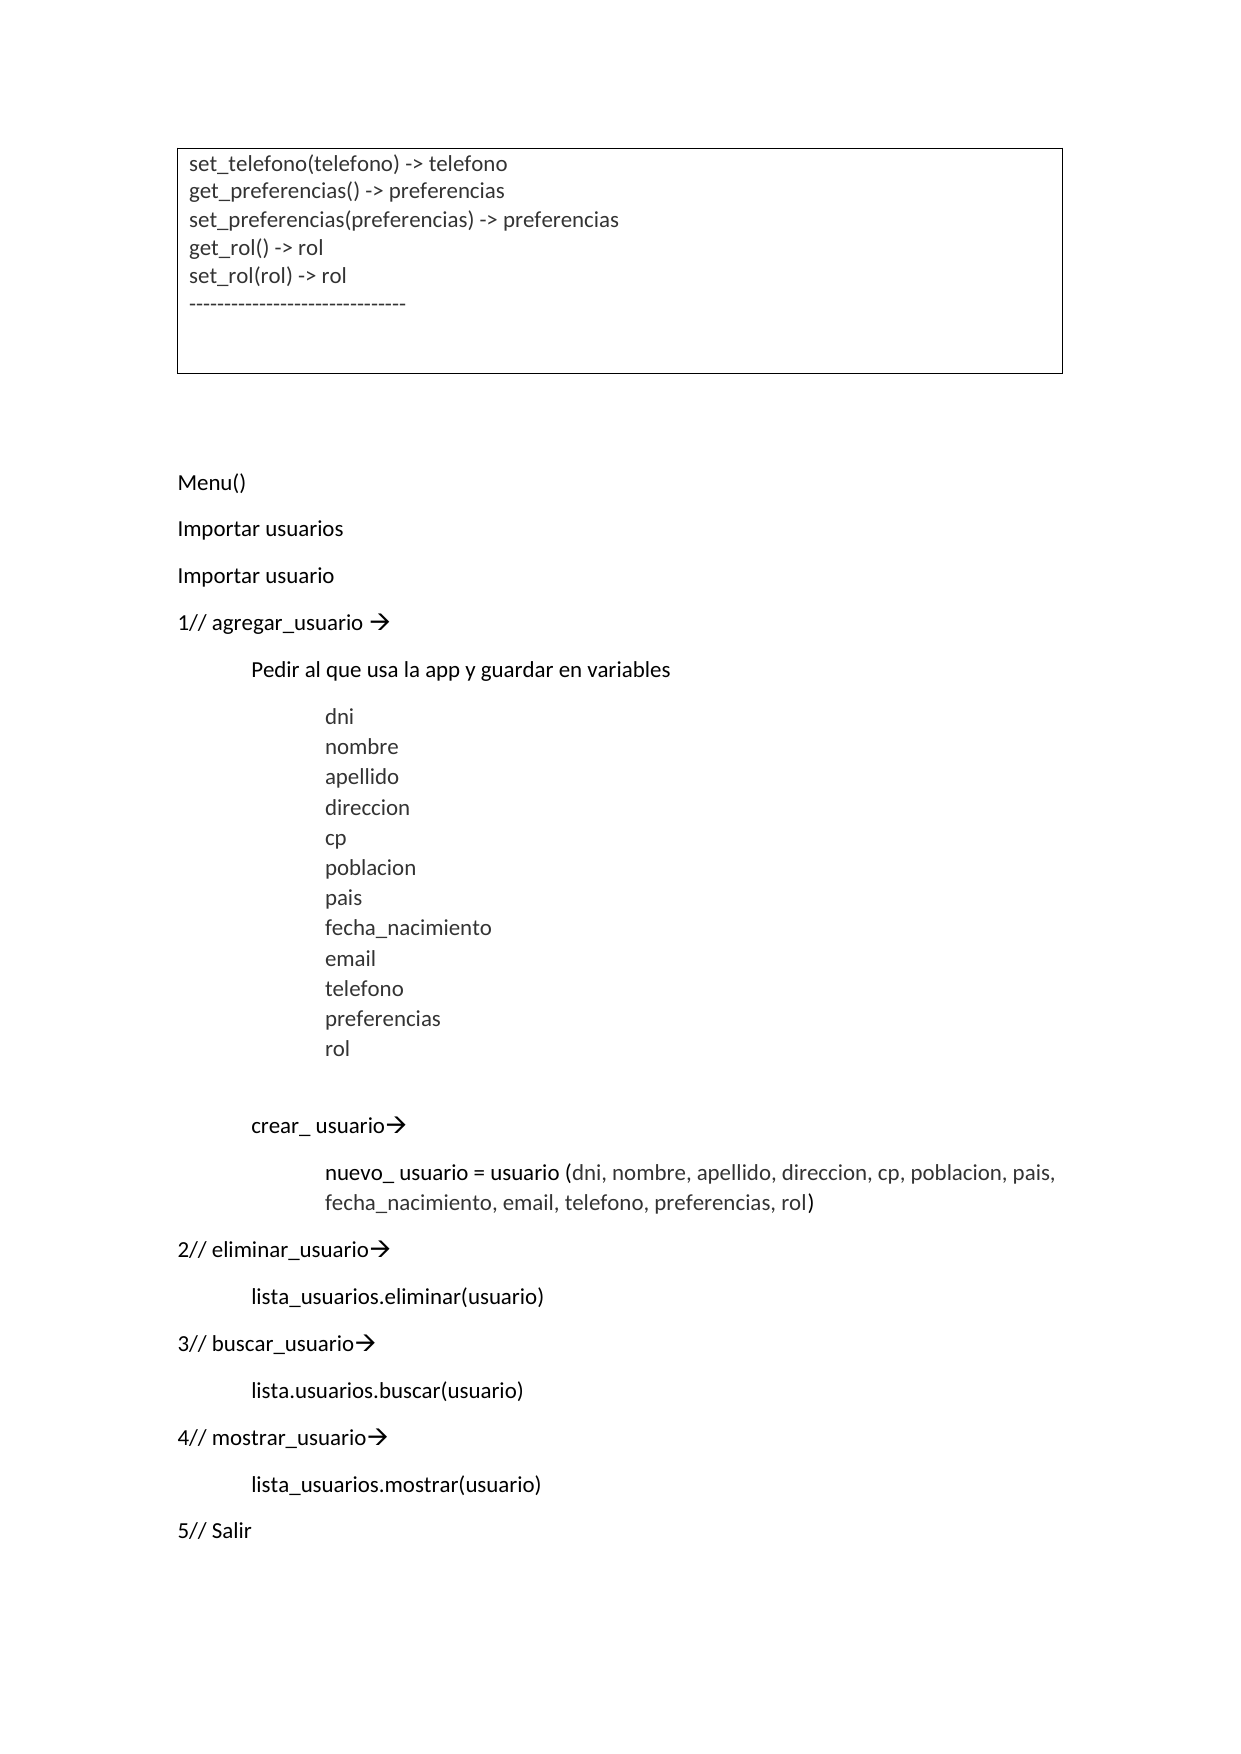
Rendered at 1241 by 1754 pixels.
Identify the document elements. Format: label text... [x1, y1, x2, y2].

text lista_usuarios.eliminar(usuario) [177, 1282, 1063, 1310]
text 3// buscar_usuario [177, 1329, 1063, 1357]
text Menu() [177, 468, 1063, 496]
text crear_ usuario [251, 1081, 1063, 1139]
text lista_usuarios.mostrar(usuario) [177, 1470, 1063, 1498]
text 4// mostrar_usuario [177, 1423, 1063, 1451]
text 2// eliminar_usuario [177, 1235, 1063, 1263]
text lista.usuarios.buscar(usuario) [177, 1376, 1063, 1404]
text Importar usuarios [177, 514, 1063, 542]
text dni nombre apellido direccion cp poblacion pais fecha_nacimiento email telefono preferencias rol [325, 702, 1063, 1062]
text 5// Salir [177, 1517, 1063, 1544]
text 1// agregar_usuario [177, 608, 1063, 636]
text Importar usuario [177, 561, 1063, 589]
text Pedir al que usa la app y guardar en variables [177, 655, 1063, 683]
text nuevo_ usuario = usuario (dni, nombre, apellido, direccion, cp, poblacion, pais, fecha_nacimiento, email, telefono, preferencias, rol) [325, 1158, 1063, 1216]
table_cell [178, 149, 1062, 373]
